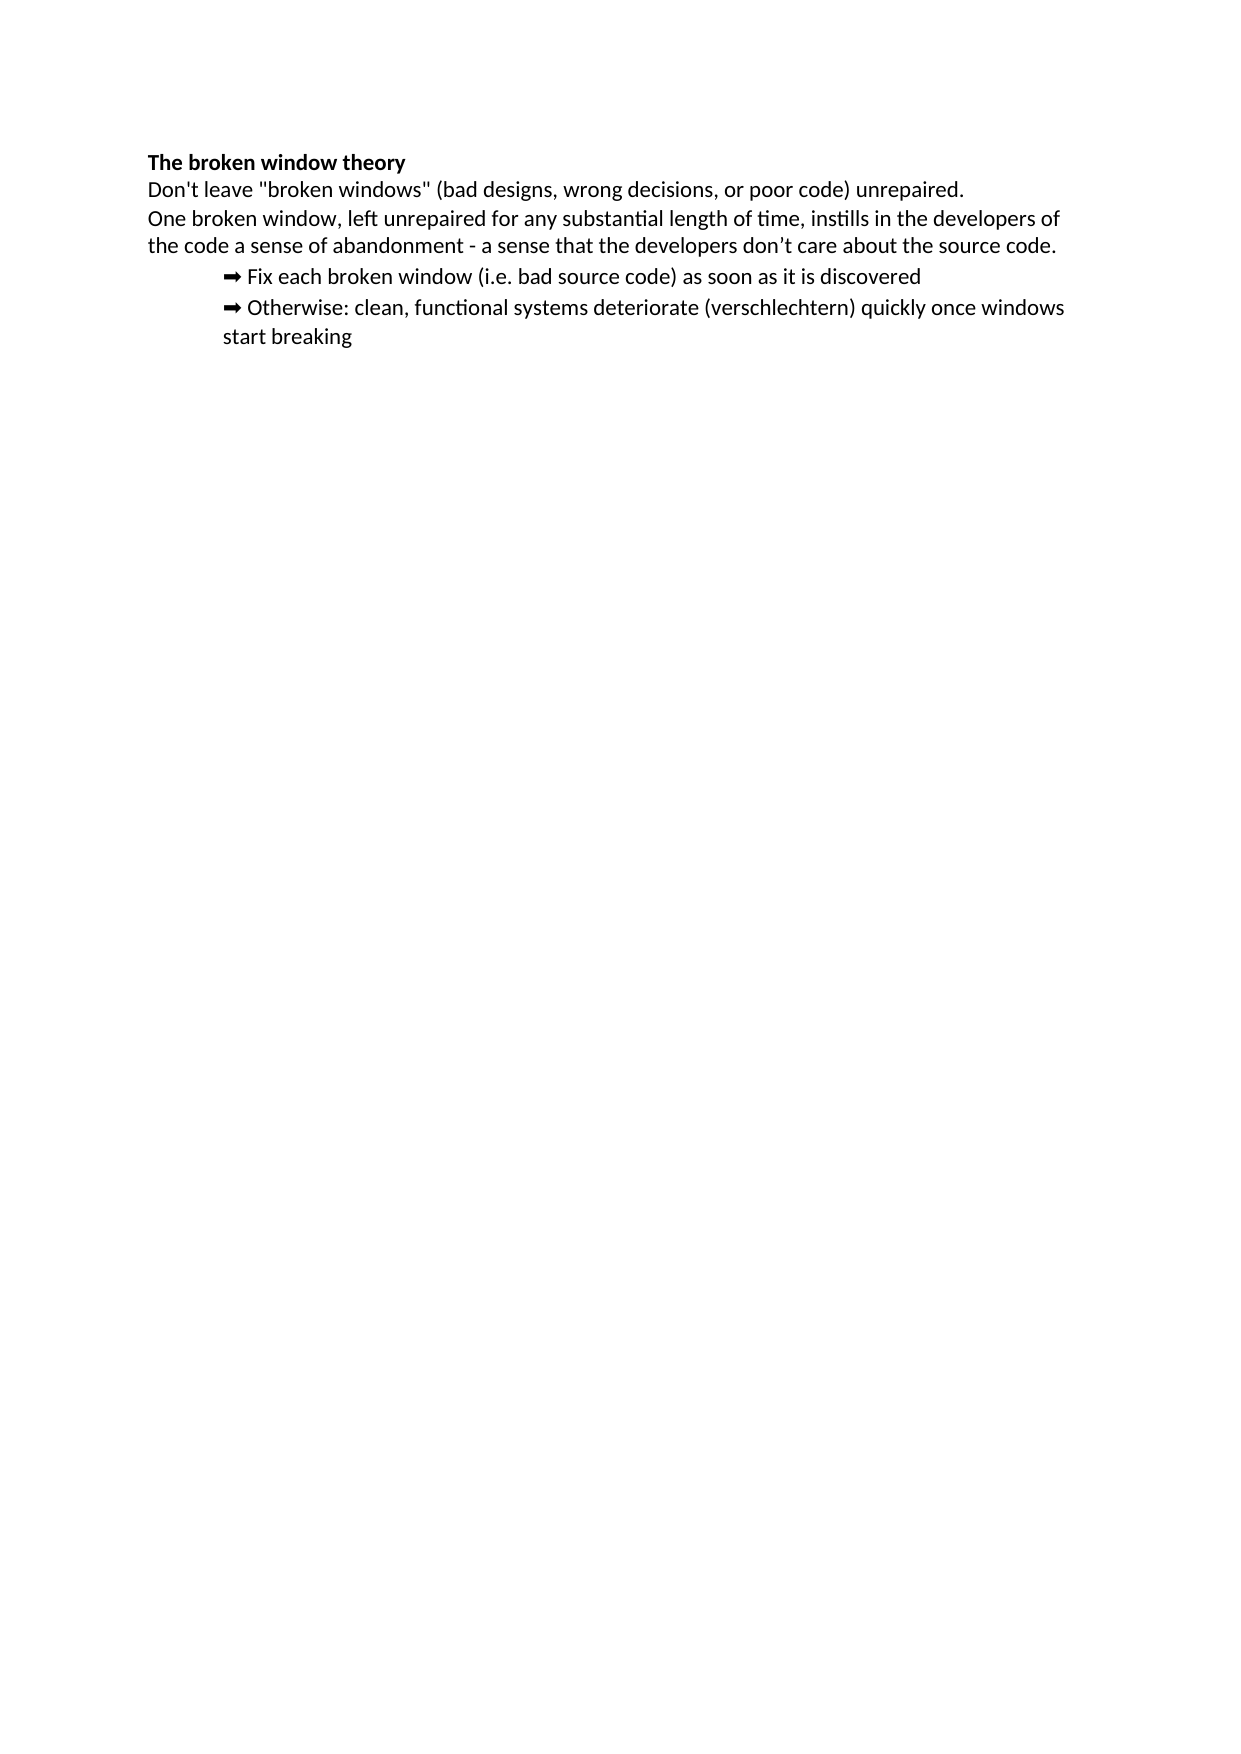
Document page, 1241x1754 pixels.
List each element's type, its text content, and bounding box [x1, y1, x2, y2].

list ➡ Otherwise: clean, functional systems deteriorate (verschlechtern) quickly once windows start breaking [223, 291, 1093, 350]
text Don't leave "broken windows" (bad designs, wrong decisions, or poor code) unrepaired. [148, 176, 1093, 204]
text The broken window theory [148, 148, 1093, 176]
text One broken window, left unrepaired for any substantial length of time, instills in the developers of the code a sense of abandonment - a sense that the developers don’t care about the source code. [148, 204, 1093, 260]
list ➡ Fix each broken window (i.e. bad source code) as soon as it is discovered [223, 260, 1093, 291]
